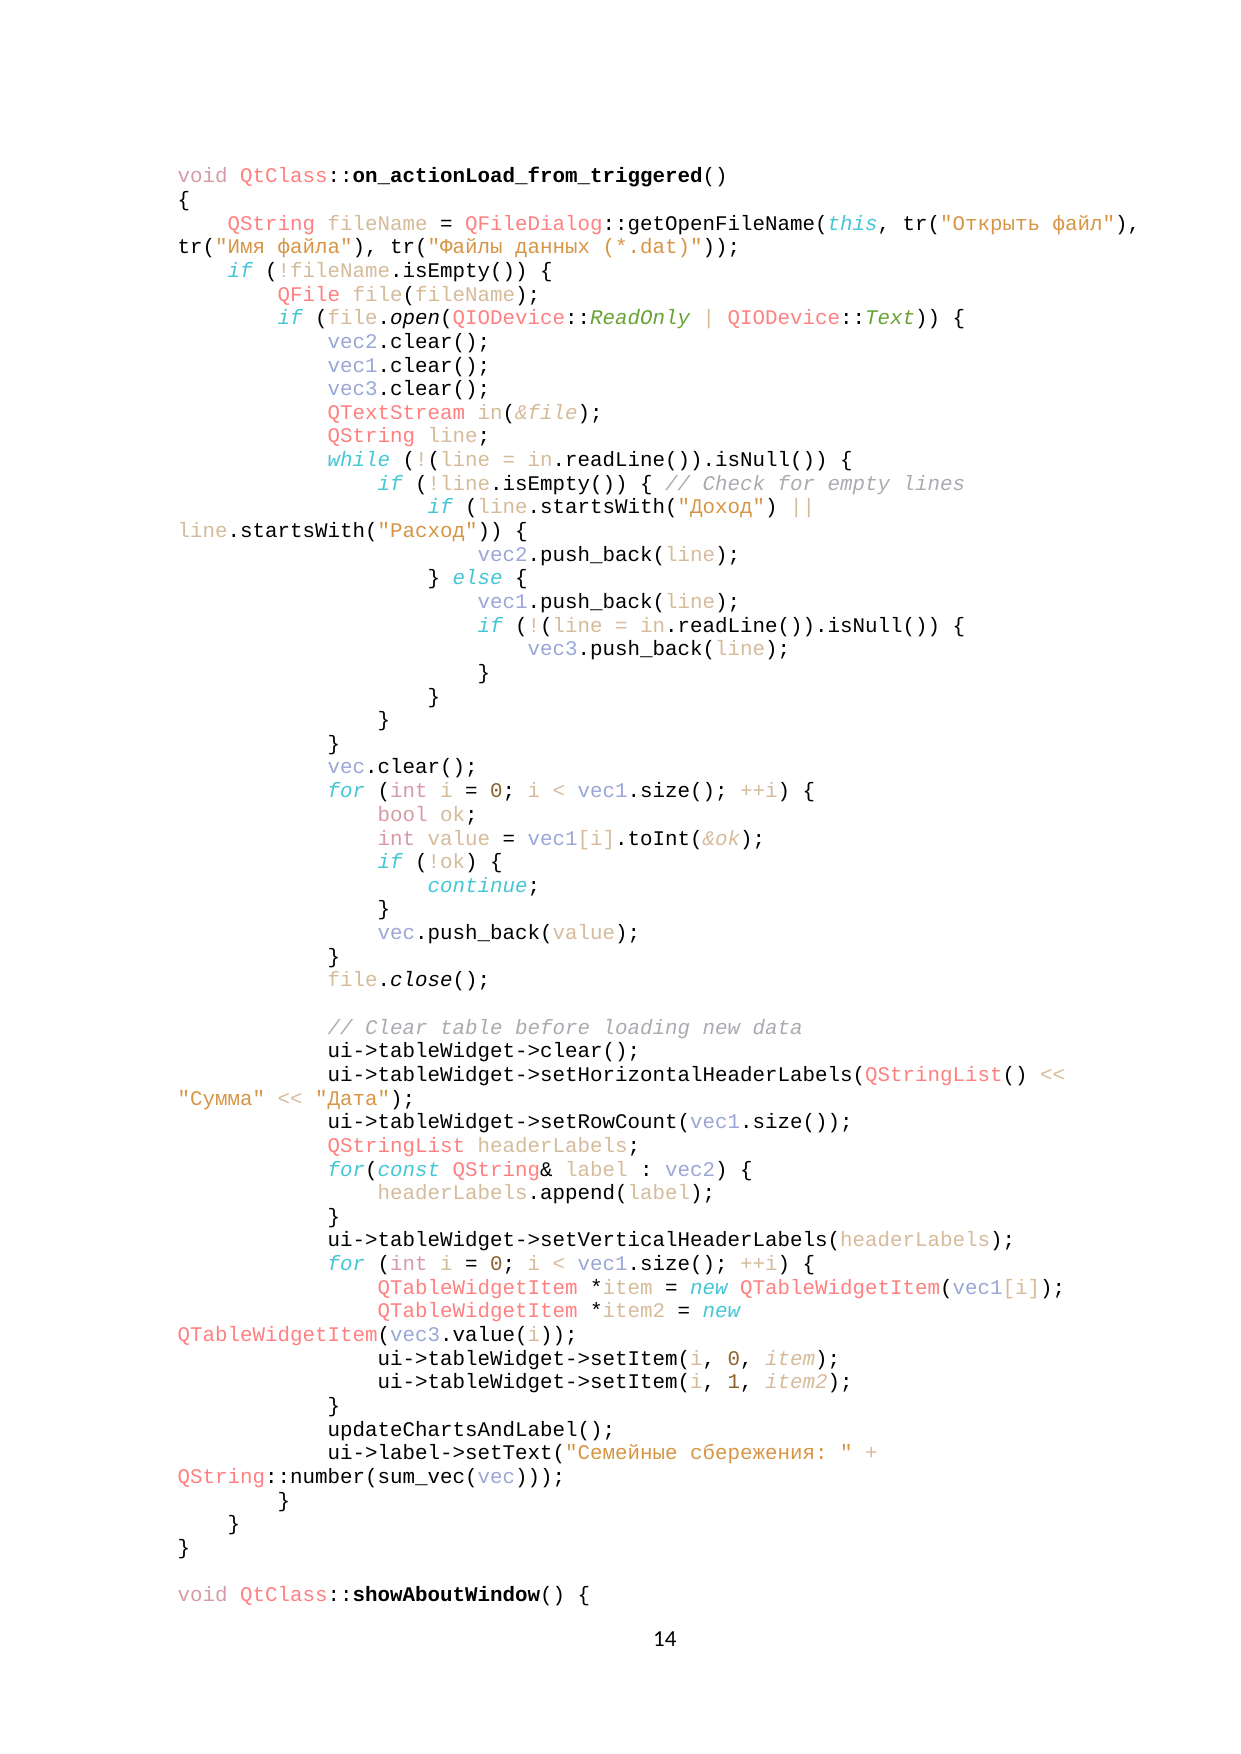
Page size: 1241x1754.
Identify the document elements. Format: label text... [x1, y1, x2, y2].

text vec1.push_back(line); [177, 591, 1152, 615]
text void QtClass::on_actionLoad_from_triggered() [177, 165, 1152, 189]
text QTextStream in(&file); [177, 402, 1152, 426]
text vec2.push_back(line); [177, 544, 1152, 567]
text QStringList headerLabels; [177, 1135, 1152, 1158]
text bool ok; [177, 804, 1152, 827]
text ui->tableWidget->setHorizontalHeaderLabels(QStringList() << "Сумма" << "Дата"); [177, 1064, 1152, 1111]
text // Clear table before loading new data [177, 1017, 1152, 1040]
text QTableWidgetItem *item2 = new QTableWidgetItem(vec3.value(i)); [177, 1300, 1152, 1348]
text ui->tableWidget->setRowCount(vec1.size()); [177, 1111, 1152, 1135]
text vec3.clear(); [177, 378, 1152, 402]
text ui->tableWidget->setItem(i, 1, item2); [177, 1371, 1152, 1395]
text ui->tableWidget->setVerticalHeaderLabels(headerLabels); [177, 1229, 1152, 1253]
text if (!fileName.isEmpty()) { [177, 260, 1152, 284]
text if (line.startsWith("Доход") || line.startsWith("Расход")) { [177, 496, 1152, 544]
text } [177, 733, 1152, 757]
text QFile file(fileName); [177, 284, 1152, 307]
text QString line; [177, 426, 1152, 449]
text while (!(line = in.readLine()).isNull()) { [177, 449, 1152, 473]
text { [177, 189, 1152, 213]
text QString fileName = QFileDialog::getOpenFileName(this, tr("Открыть файл"), tr("Имя файла"), tr("Файлы данных (*.dat)")); [177, 213, 1152, 260]
text if (!line.isEmpty()) { // Check for empty lines [177, 473, 1152, 496]
text updateChartsAndLabel(); [177, 1419, 1152, 1442]
text } [177, 1206, 1152, 1229]
text for (int i = 0; i < vec1.size(); ++i) { [177, 1253, 1152, 1277]
text file.close(); [177, 969, 1152, 993]
text } [177, 1489, 1152, 1513]
text } [177, 898, 1152, 922]
text vec.clear(); [177, 757, 1152, 780]
text ui->tableWidget->setItem(i, 0, item); [177, 1348, 1152, 1371]
text vec3.push_back(line); [177, 638, 1152, 662]
text } [177, 1537, 1152, 1561]
text ui->tableWidget->clear(); [177, 1040, 1152, 1064]
text continue; [177, 875, 1152, 898]
text for(const QString& label : vec2) { [177, 1158, 1152, 1182]
text } [177, 662, 1152, 686]
text } else { [177, 567, 1152, 591]
text } [177, 946, 1152, 969]
text headerLabels.append(label); [177, 1182, 1152, 1206]
text } [177, 686, 1152, 709]
text } [177, 1395, 1152, 1419]
text if (!(line = in.readLine()).isNull()) { [177, 615, 1152, 638]
text for (int i = 0; i < vec1.size(); ++i) { [177, 780, 1152, 804]
text void QtClass::showAboutWindow() { [177, 1584, 1152, 1608]
text if (file.open(QIODevice::ReadOnly | QIODevice::Text)) { [177, 307, 1152, 331]
text ui->label->setText("Семейные сбережения: " + QString::number(sum_vec(vec))); [177, 1442, 1152, 1489]
text vec.push_back(value); [177, 922, 1152, 946]
text vec1.clear(); [177, 354, 1152, 378]
text } [177, 709, 1152, 733]
text if (!ok) { [177, 851, 1152, 875]
text vec2.clear(); [177, 331, 1152, 354]
text } [177, 1513, 1152, 1537]
text QTableWidgetItem *item = new QTableWidgetItem(vec1[i]); [177, 1277, 1152, 1300]
text int value = vec1[i].toInt(&ok); [177, 827, 1152, 851]
